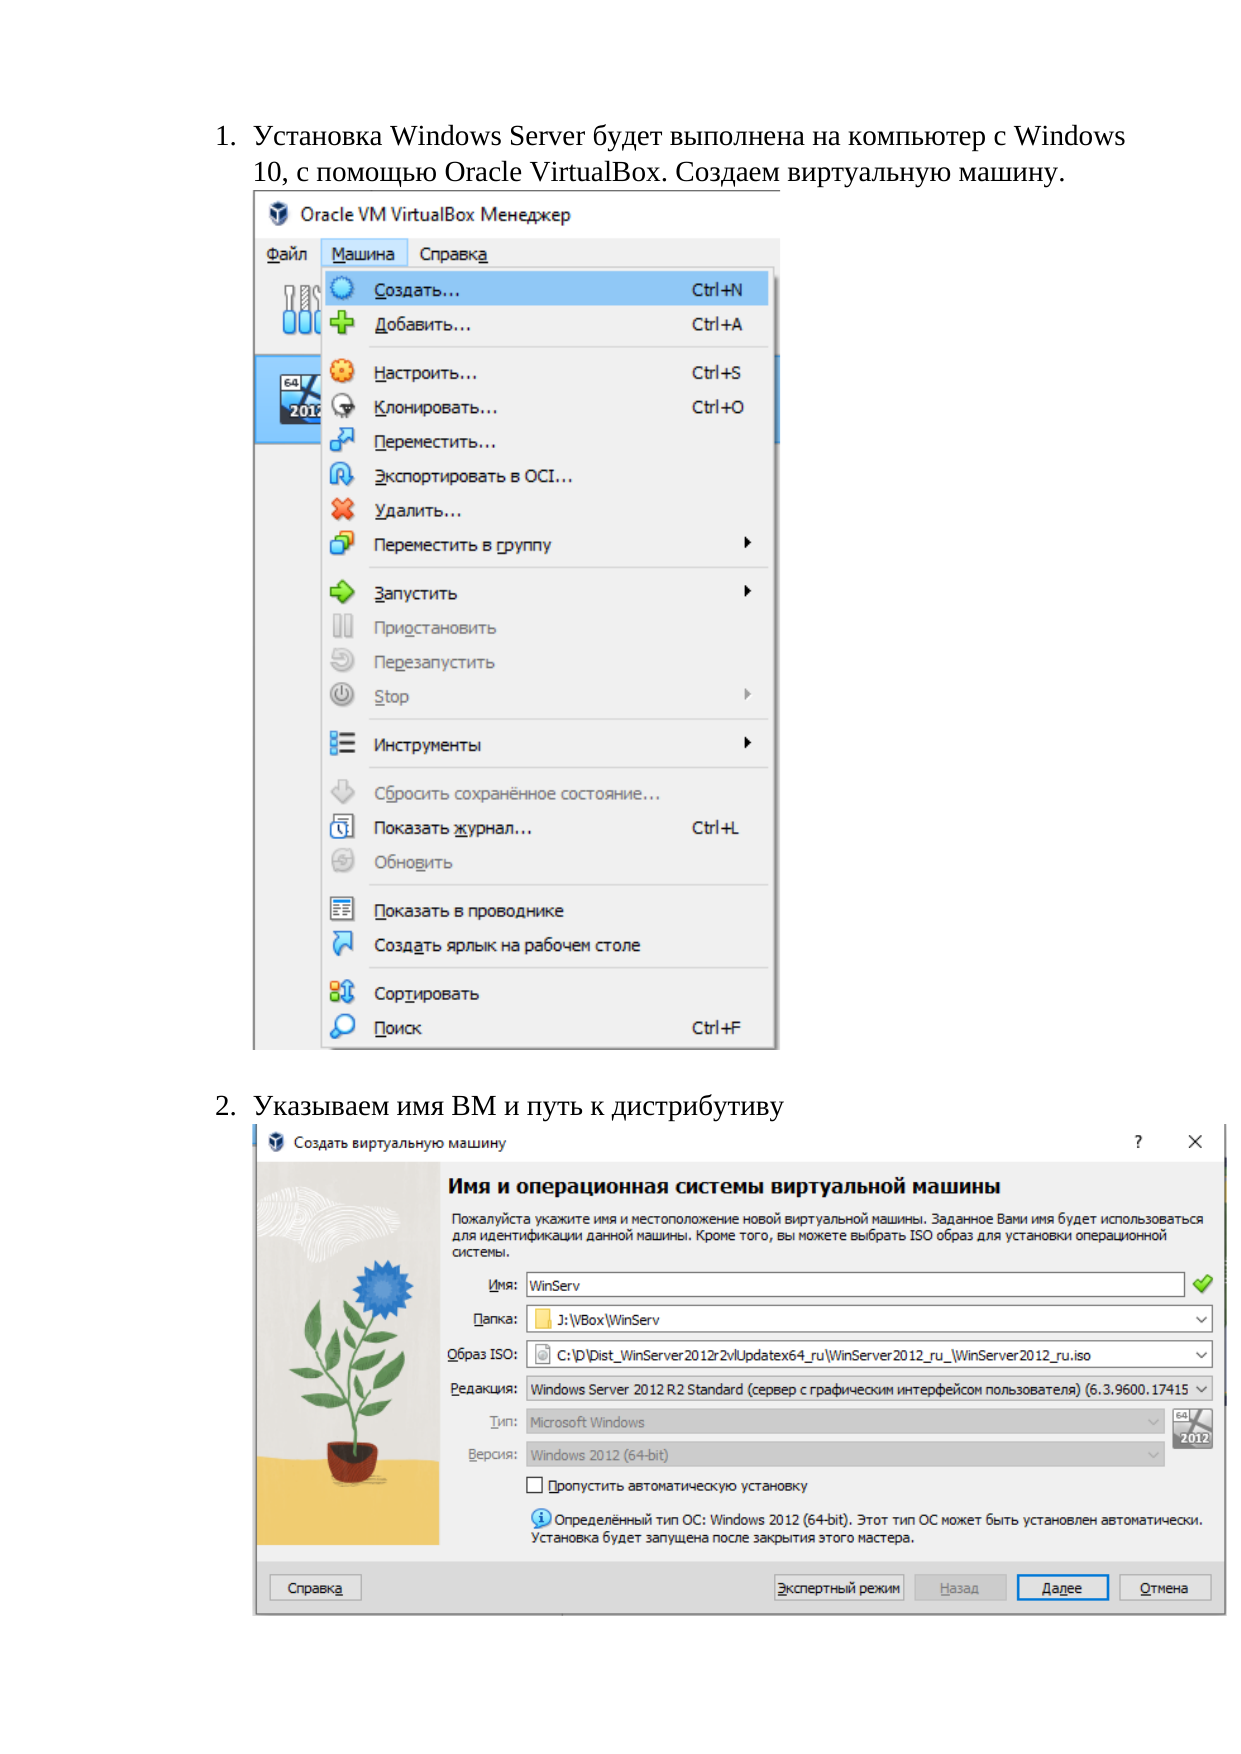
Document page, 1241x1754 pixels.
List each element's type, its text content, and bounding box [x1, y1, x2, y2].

picture [252, 190, 781, 1050]
picture [252, 1124, 1227, 1616]
list Установка Windows Server будет выполнена на компьютер с Windows 10, с помощью Oracle VirtualBox. Создаем виртуальную машину. [215, 118, 1152, 188]
list Указываем имя ВМ и путь к дистрибутиву [215, 1088, 1152, 1122]
